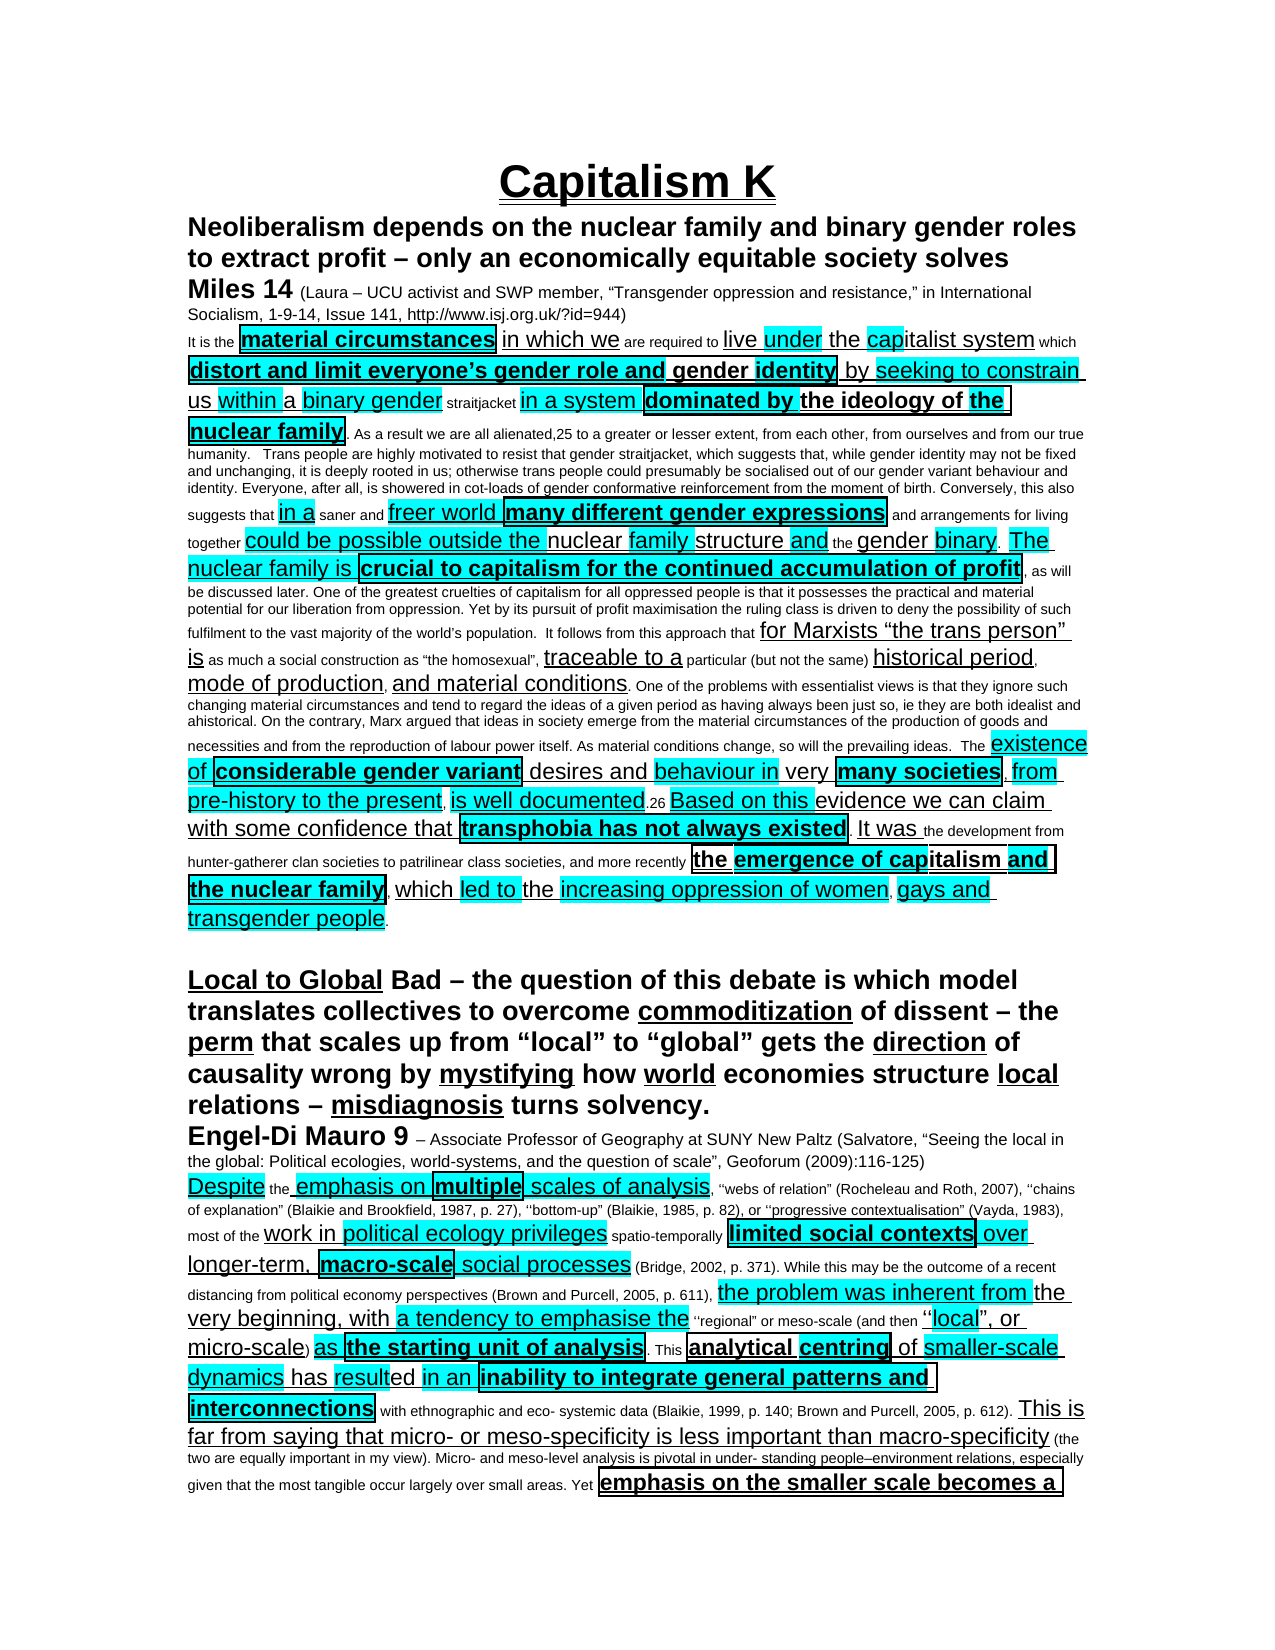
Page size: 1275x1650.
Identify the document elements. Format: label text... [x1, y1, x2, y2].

subtitle Local to Global Bad – the question of this debate is which model translates collectives to overcome commoditization of dissent – the perm that scales up from “local” to “global” gets the direction of causality wrong by mystifying how world economies structure local relations – misdiagnosis turns solvency. [187, 964, 1087, 1120]
text Miles 14 (Laura – UCU activist and SWP member, “Transgender oppression and resistance,” in International Socialism, 1-9-14, Issue 141, http://www.isj.org.uk/?id=944) [187, 273, 1087, 324]
text Engel-Di Mauro 9 – Associate Professor of Geography at SUNY New Paltz (Salvatore, “Seeing the local in the global: Political ecologies, world-systems, and the question of scale”, Geoforum (2009):116-125) [187, 1120, 1087, 1171]
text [187, 1171, 1087, 1497]
subtitle Neoliberalism depends on the nuclear family and binary gender roles to extract profit – only an economically equitable society solves [187, 211, 1087, 273]
subtitle Capitalism K [187, 154, 1087, 207]
text It is the material circumstances in which we are required to live under the capitalist system which distort and limit everyone’s gender role and gender identity by seeking to constrain us within a binary gender straitjacket in a system dominated by the ideology of the nuclear family. As a result we are all alienated,25 to a greater or lesser extent, from each other, from ourselves and from our true humanity. Trans people are highly motivated to resist that gender straitjacket, which suggests that, while gender identity may not be fixed and unchanging, it is deeply rooted in us; otherwise trans people could presumably be socialised out of our gender variant behaviour and identity. Everyone, after all, is showered in cot-loads of gender conformative reinforcement from the moment of birth. Conversely, this also suggests that in a saner and freer world many different gender expressions and arrangements for living together could be possible outside the nuclear family structure and the gender binary. The nuclear family is crucial to capitalism for the continued accumulation of profit, as will be discussed later. One of the greatest cruelties of capitalism for all oppressed people is that it possesses the practical and material potential for our liberation from oppression. Yet by its pursuit of profit maximisation the ruling class is driven to deny the possibility of such fulfilment to the vast majority of the world’s population. It follows from this approach that for Marxists “the trans person” is as much a social construction as “the homosexual”, traceable to a particular (but not the same) historical period, mode of production, and material conditions. One of the problems with essentialist views is that they ignore such changing material circumstances and tend to regard the ideas of a given period as having always been just so, ie they are both idealist and ahistorical. On the contrary, Marx argued that ideas in society emerge from the material circumstances of the production of goods and necessities and from the reproduction of labour power itself. As material conditions change, so will the prevailing ideas. The existence of considerable gender variant desires and behaviour in very many societies, from pre-history to the present, is well documented.26 Based on this evidence we can claim with some confidence that transphobia has not always existed. It was the development from hunter-gatherer clan societies to patrilinear class societies, and more recently the emergence of capitalism and the nuclear family, which led to the increasing oppression of women, gays and transgender people. [187, 324, 1087, 781]
text It is the material circumstances in which we are required to live under the capitalist system which distort and limit everyone’s gender role and gender identity by seeking to constrain us within a binary gender straitjacket in a system dominated by the ideology of the nuclear family. As a result we are all alienated,25 to a greater or lesser extent, from each other, from ourselves and from our true humanity. Trans people are highly motivated to resist that gender straitjacket, which suggests that, while gender identity may not be fixed and unchanging, it is deeply rooted in us; otherwise trans people could presumably be socialised out of our gender variant behaviour and identity. Everyone, after all, is showered in cot-loads of gender conformative reinforcement from the moment of birth. Conversely, this also suggests that in a saner and freer world many different gender expressions and arrangements for living together could be possible outside the nuclear family structure and the gender binary. The nuclear family is crucial to capitalism for the continued accumulation of profit, as will be discussed later. One of the greatest cruelties of capitalism for all oppressed people is that it possesses the practical and material potential for our liberation from oppression. Yet by its pursuit of profit maximisation the ruling class is driven to deny the possibility of such fulfilment to the vast majority of the world’s population. It follows from this approach that for Marxists “the trans person” is as much a social construction as “the homosexual”, traceable to a particular (but not the same) historical period, mode of production, and material conditions. One of the problems with essentialist views is that they ignore such changing material circumstances and tend to regard the ideas of a given period as having always been just so, ie they are both idealist and ahistorical. On the contrary, Marx argued that ideas in society emerge from the material circumstances of the production of goods and necessities and from the reproduction of labour power itself. As material conditions change, so will the prevailing ideas. The existence of considerable gender variant desires and behaviour in very many societies, from pre-history to the present, is well documented.26 Based on this evidence we can claim with some confidence that transphobia has not always existed. It was the development from hunter-gatherer clan societies to patrilinear class societies, and more recently the emergence of capitalism and the nuclear family, which led to the increasing oppression of women, gays and transgender people. [187, 756, 1087, 931]
